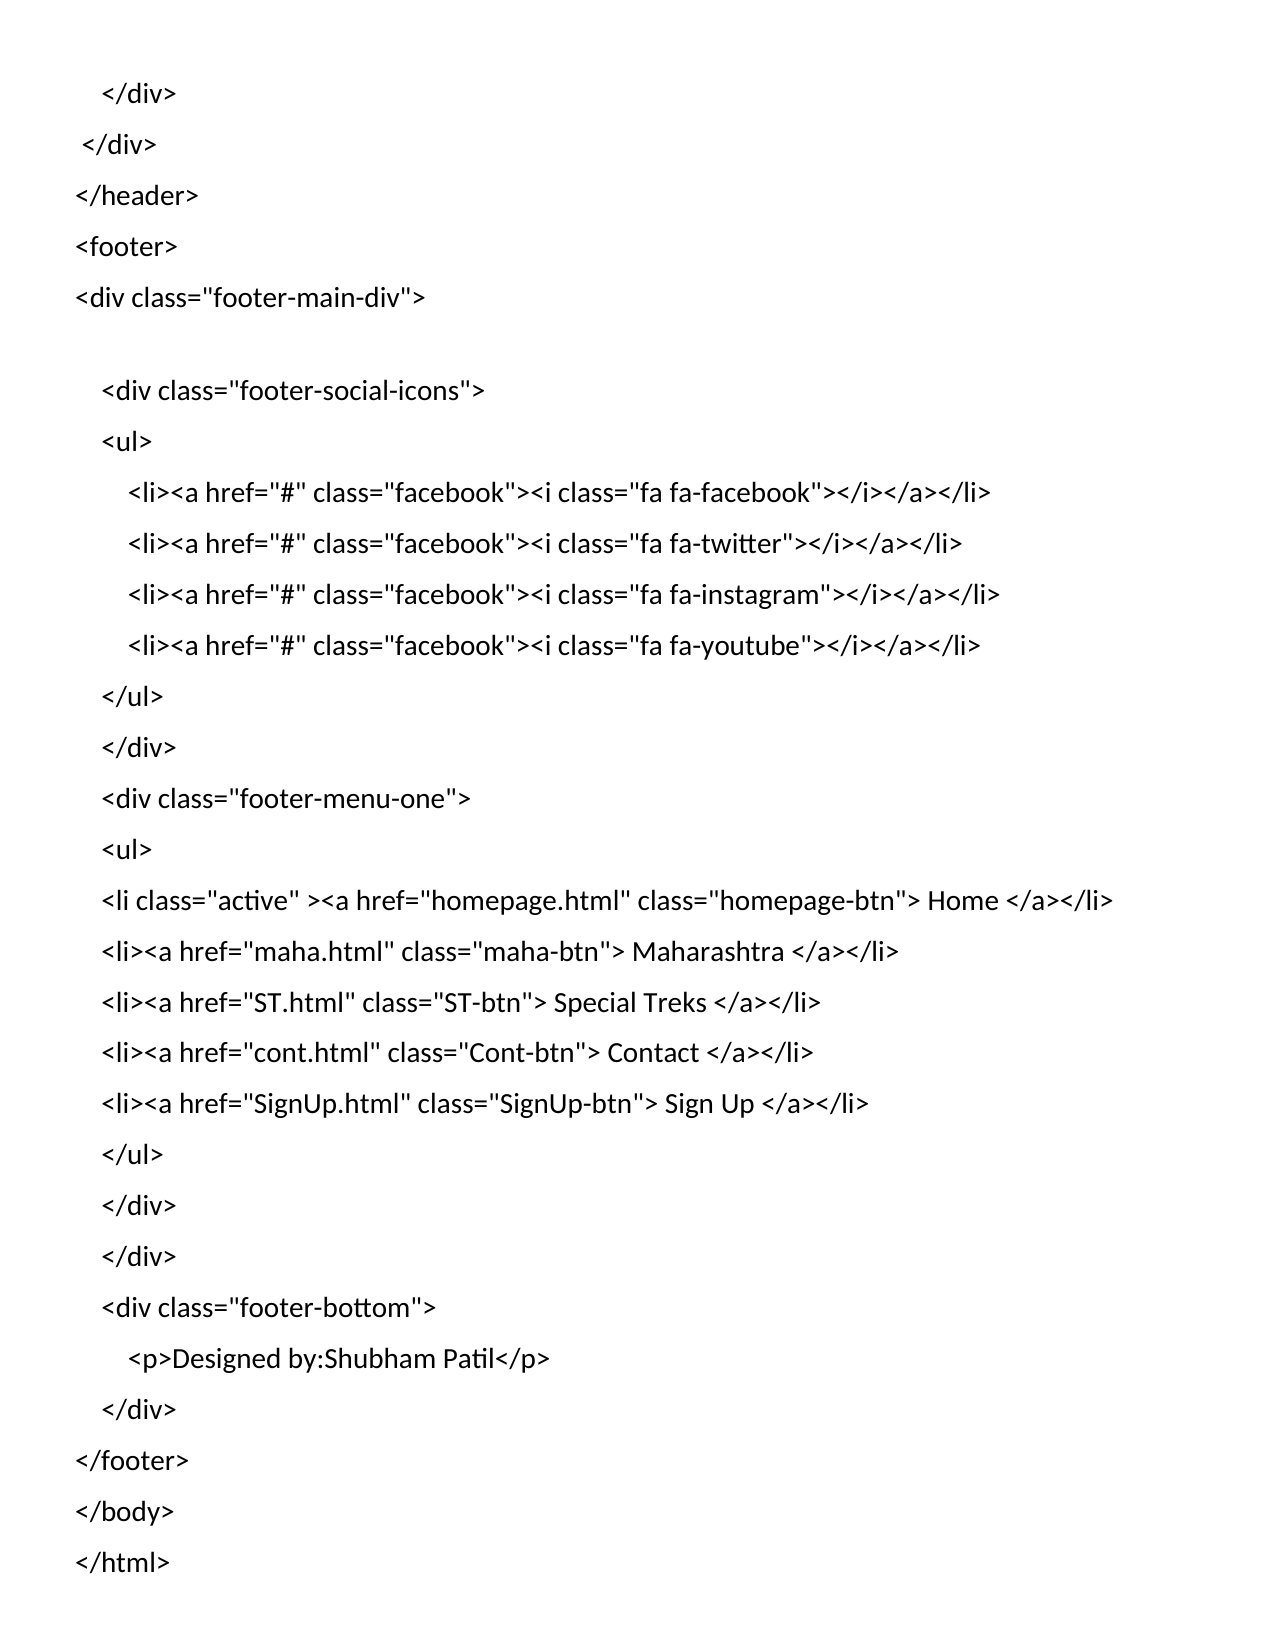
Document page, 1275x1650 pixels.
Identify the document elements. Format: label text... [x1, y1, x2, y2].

text <li class="active" ><a href="homepage.html" class="homepage-btn"> Home </a></li> [75, 882, 1200, 917]
text <li><a href="#" class="facebook"><i class="fa fa-youtube"></i></a></li> [75, 627, 1200, 663]
text <li><a href="SignUp.html" class="SignUp-btn"> Sign Up </a></li> [75, 1086, 1200, 1121]
text </header> [75, 177, 1200, 212]
text <p>Designed by:Shubham Patil</p> [75, 1340, 1200, 1376]
text </div> [75, 1238, 1200, 1274]
text </div> [75, 75, 1200, 111]
text <footer> [75, 228, 1200, 263]
text <li><a href="#" class="facebook"><i class="fa fa-twitter"></i></a></li> [75, 525, 1200, 561]
text <li><a href="ST.html" class="ST-btn"> Special Treks </a></li> [75, 984, 1200, 1019]
text </ul> [75, 1136, 1200, 1172]
text <div class="footer-main-div"> [75, 279, 1200, 314]
text </div> [75, 1391, 1200, 1427]
text </div> [75, 729, 1200, 764]
text <ul> [75, 831, 1200, 866]
text </footer> [75, 1442, 1200, 1478]
text <div class="footer-social-icons"> [75, 372, 1200, 408]
text <li><a href="#" class="facebook"><i class="fa fa-facebook"></i></a></li> [75, 474, 1200, 510]
text </body> [75, 1493, 1200, 1529]
text <div class="footer-bottom"> [75, 1289, 1200, 1325]
text </div> [75, 126, 1200, 162]
text <div class="footer-menu-one"> [75, 780, 1200, 816]
text <li><a href="cont.html" class="Cont-btn"> Contact </a></li> [75, 1034, 1200, 1070]
text </ul> [75, 678, 1200, 714]
text <li><a href="#" class="facebook"><i class="fa fa-instagram"></i></a></li> [75, 576, 1200, 612]
text </html> [75, 1544, 1200, 1579]
text </div> [75, 1187, 1200, 1223]
text <li><a href="maha.html" class="maha-btn"> Maharashtra </a></li> [75, 933, 1200, 968]
text <ul> [75, 423, 1200, 459]
